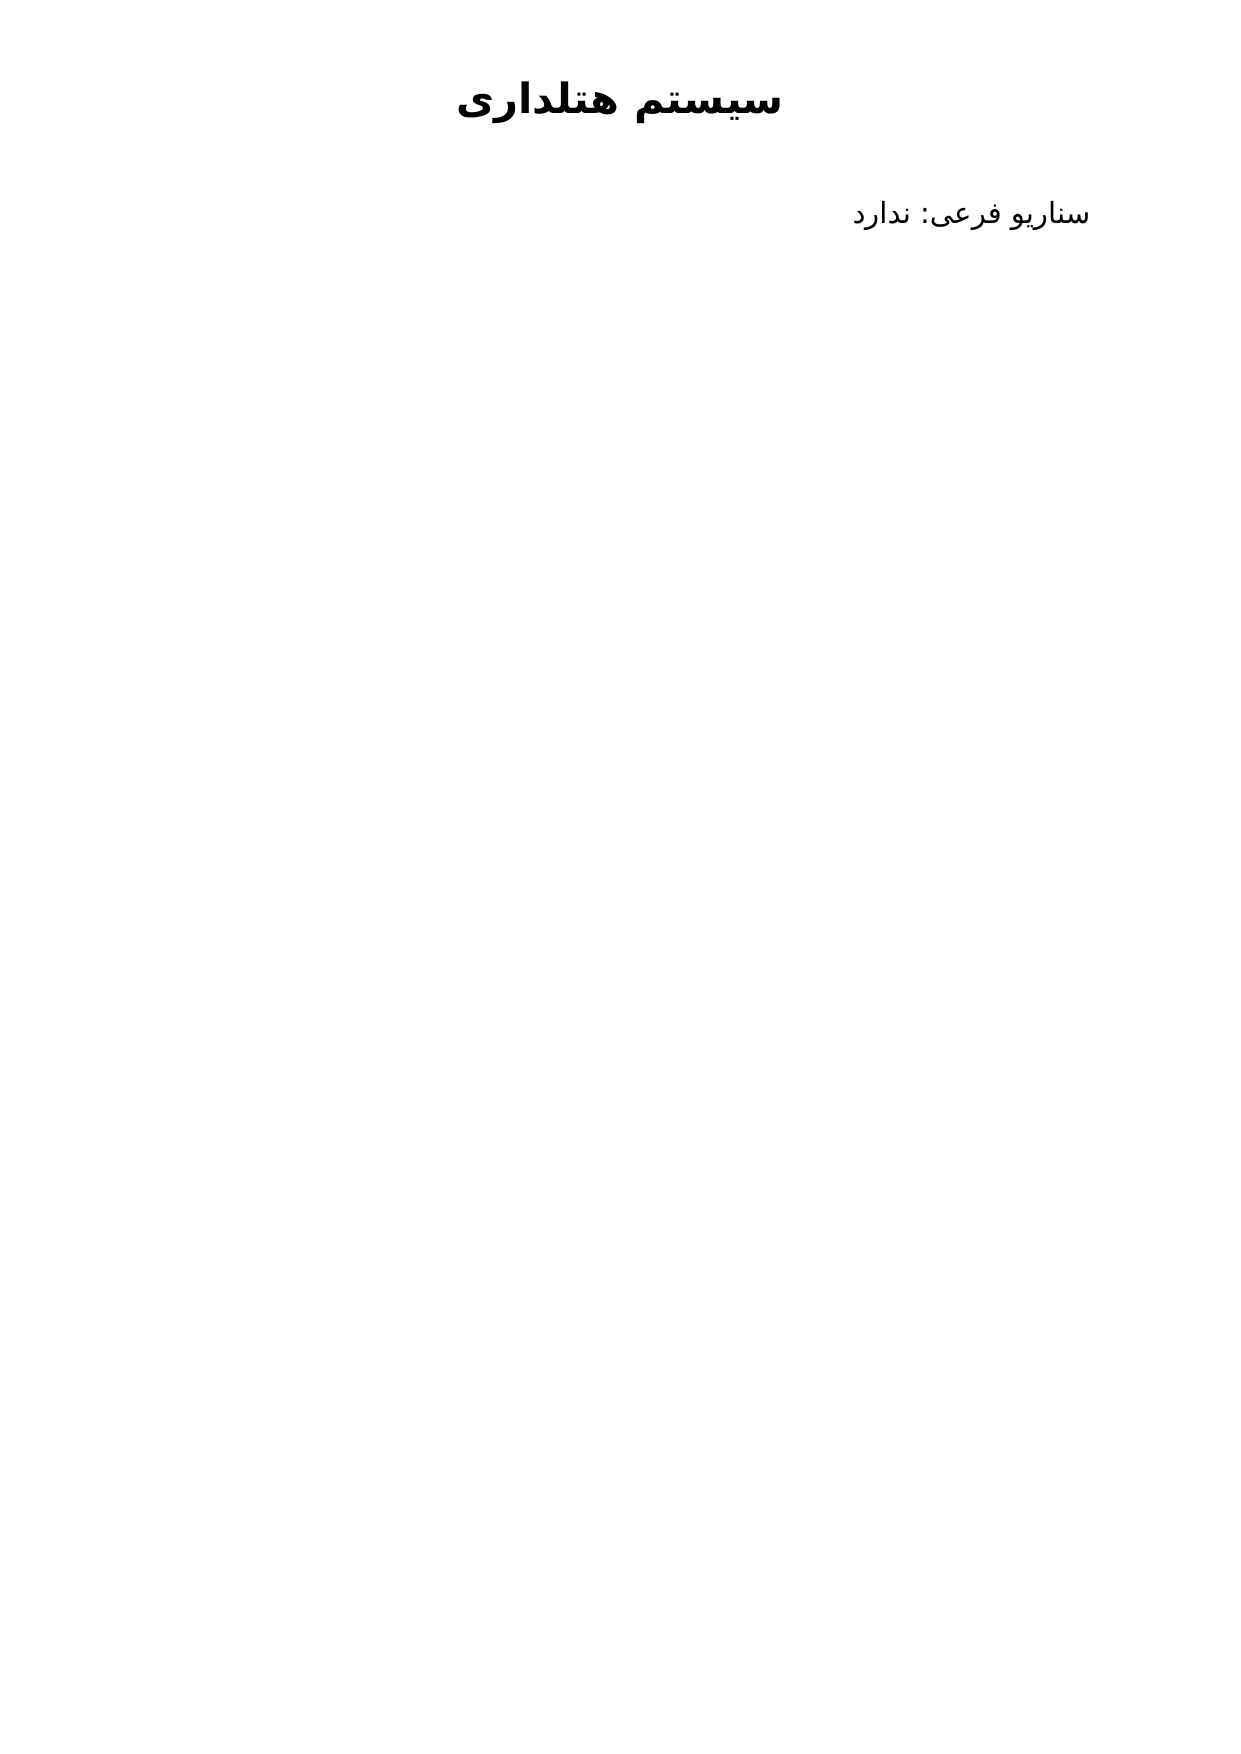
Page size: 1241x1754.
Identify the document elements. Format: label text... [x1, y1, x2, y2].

text سناریو فرعی: ندارد [150, 197, 1090, 231]
